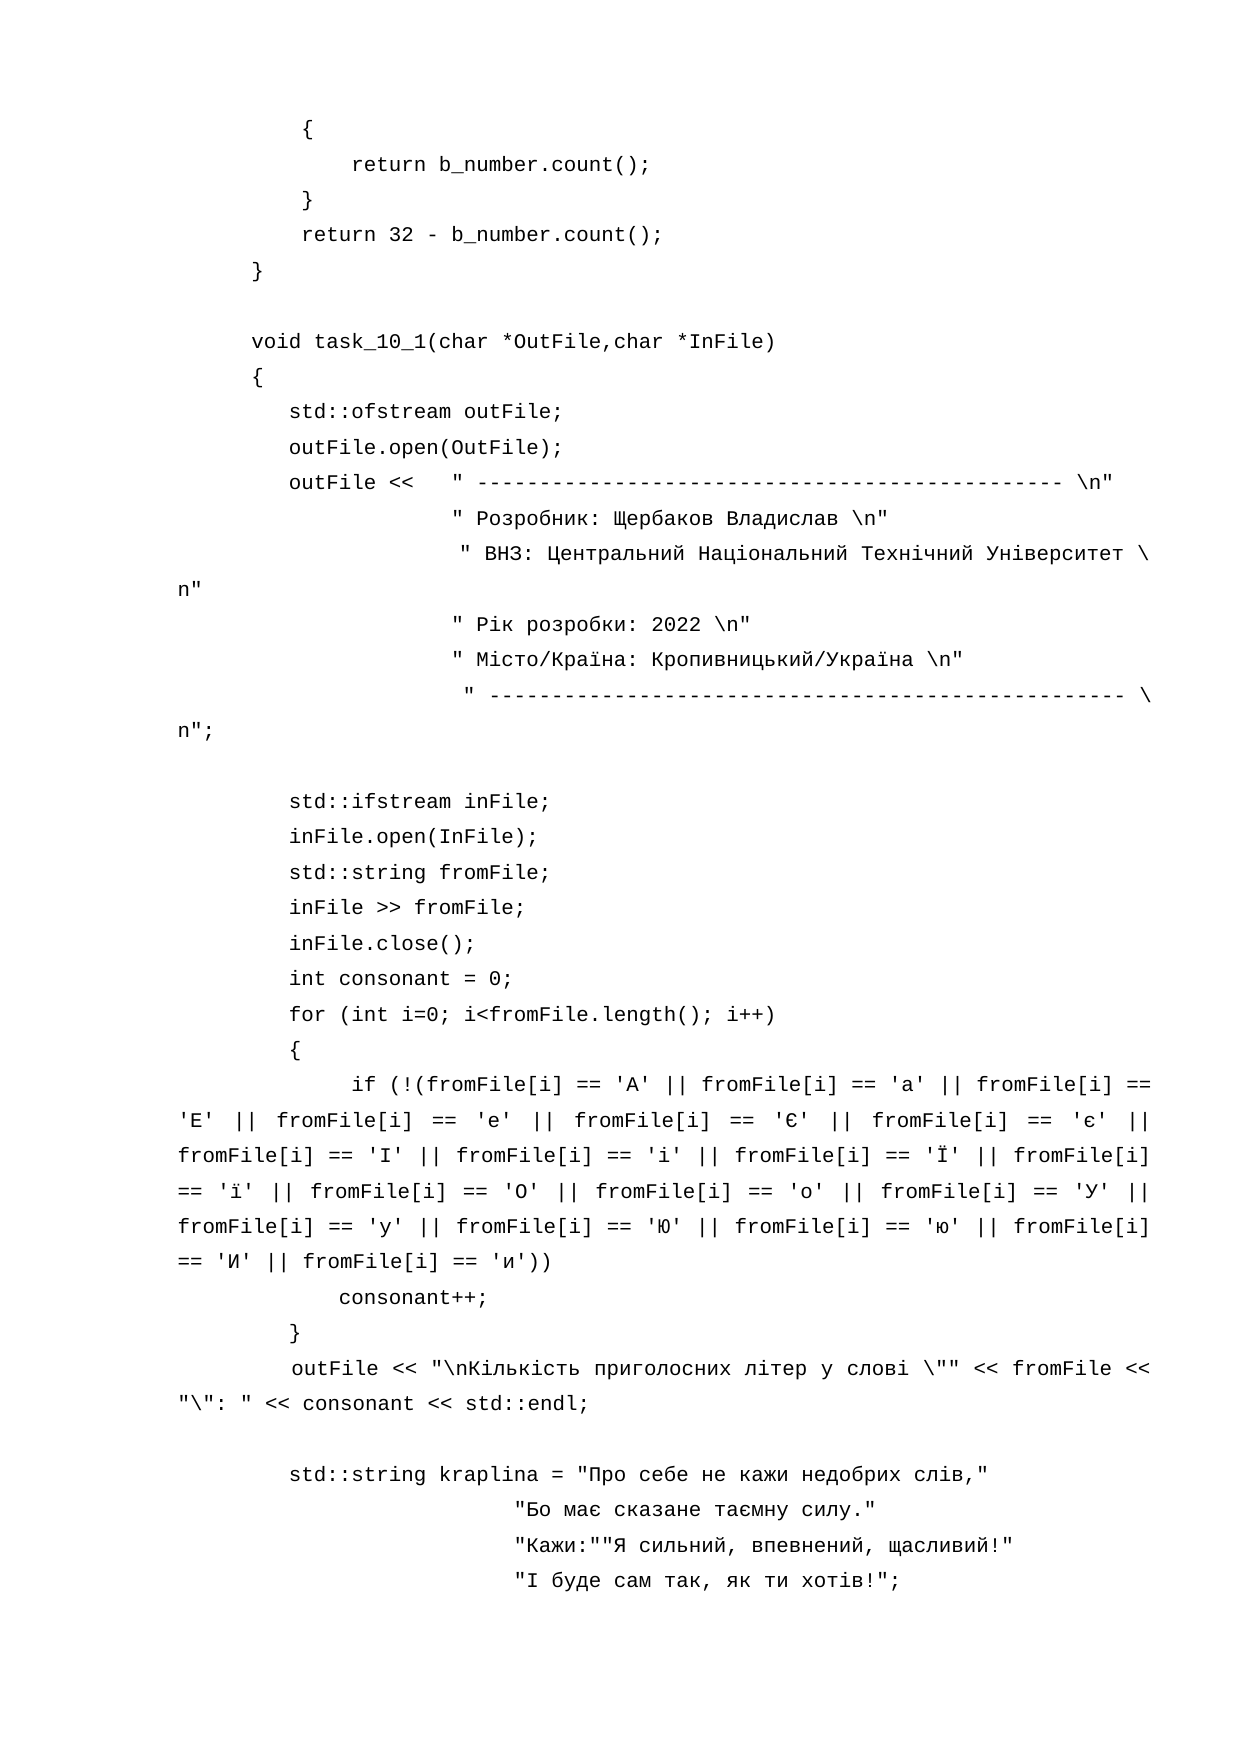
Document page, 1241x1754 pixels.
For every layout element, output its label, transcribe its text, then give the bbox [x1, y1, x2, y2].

text { [177, 118, 1152, 142]
text "І буде сам так, як ти хотів!"; [177, 1570, 1152, 1594]
text { [177, 366, 1152, 390]
text inFile.close(); [177, 933, 1152, 956]
text std::ofstream outFile; [177, 401, 1152, 425]
text return 32 - b_number.count(); [177, 224, 1152, 248]
text " --------------------------------------------------- \n"; [177, 685, 1152, 744]
text return b_number.count(); [177, 153, 1152, 177]
text " Місто/Країна: Кропивницький/Україна \n" [177, 649, 1152, 673]
text int consonant = 0; [177, 968, 1152, 992]
text { [177, 1039, 1152, 1063]
text outFile << "\nКількість приголосних літер у слові \"" << fromFile << "\": " << consonant << std::endl; [177, 1358, 1152, 1417]
text for (int i=0; i<fromFile.length(); i++) [177, 1003, 1152, 1027]
text void task_10_1(char *OutFile,char *InFile) [177, 331, 1152, 354]
text std::string fromFile; [177, 862, 1152, 886]
text outFile.open(OutFile); [177, 437, 1152, 461]
text inFile >> fromFile; [177, 897, 1152, 921]
text std::ifstream inFile; [177, 791, 1152, 815]
text if (!(fromFile[i] == 'А' || fromFile[i] == 'а' || fromFile[i] == 'Е' || fromFile[i] == 'е' || fromFile[i] == 'Є' || fromFile[i] == 'є' || fromFile[i] == 'І' || fromFile[i] == 'і' || fromFile[i] == 'Ї' || fromFile[i] == 'ї' || fromFile[i] == 'О' || fromFile[i] == 'о' || fromFile[i] == 'У' || fromFile[i] == 'у' || fromFile[i] == 'Ю' || fromFile[i] == 'ю' || fromFile[i] == 'И' || fromFile[i] == 'и')) [177, 1074, 1152, 1275]
text } [177, 189, 1152, 213]
text } [177, 260, 1152, 283]
text outFile << " ----------------------------------------------- \n" [177, 472, 1152, 496]
text consonant++; [177, 1287, 1152, 1311]
text " ВНЗ: Центральний Національний Технічний Університет \n" [177, 543, 1152, 602]
text "Кажи:""Я сильний, впевнений, щасливий!" [177, 1535, 1152, 1558]
text "Бо має сказане таємну силу." [177, 1499, 1152, 1523]
text " Рік розробки: 2022 \n" [177, 614, 1152, 638]
text " Розробник: Щербаков Владислав \n" [177, 508, 1152, 531]
text std::string kraplina = "Про себе не кажи недобрих слів," [177, 1464, 1152, 1488]
text inFile.open(InFile); [177, 826, 1152, 850]
text } [177, 1322, 1152, 1346]
